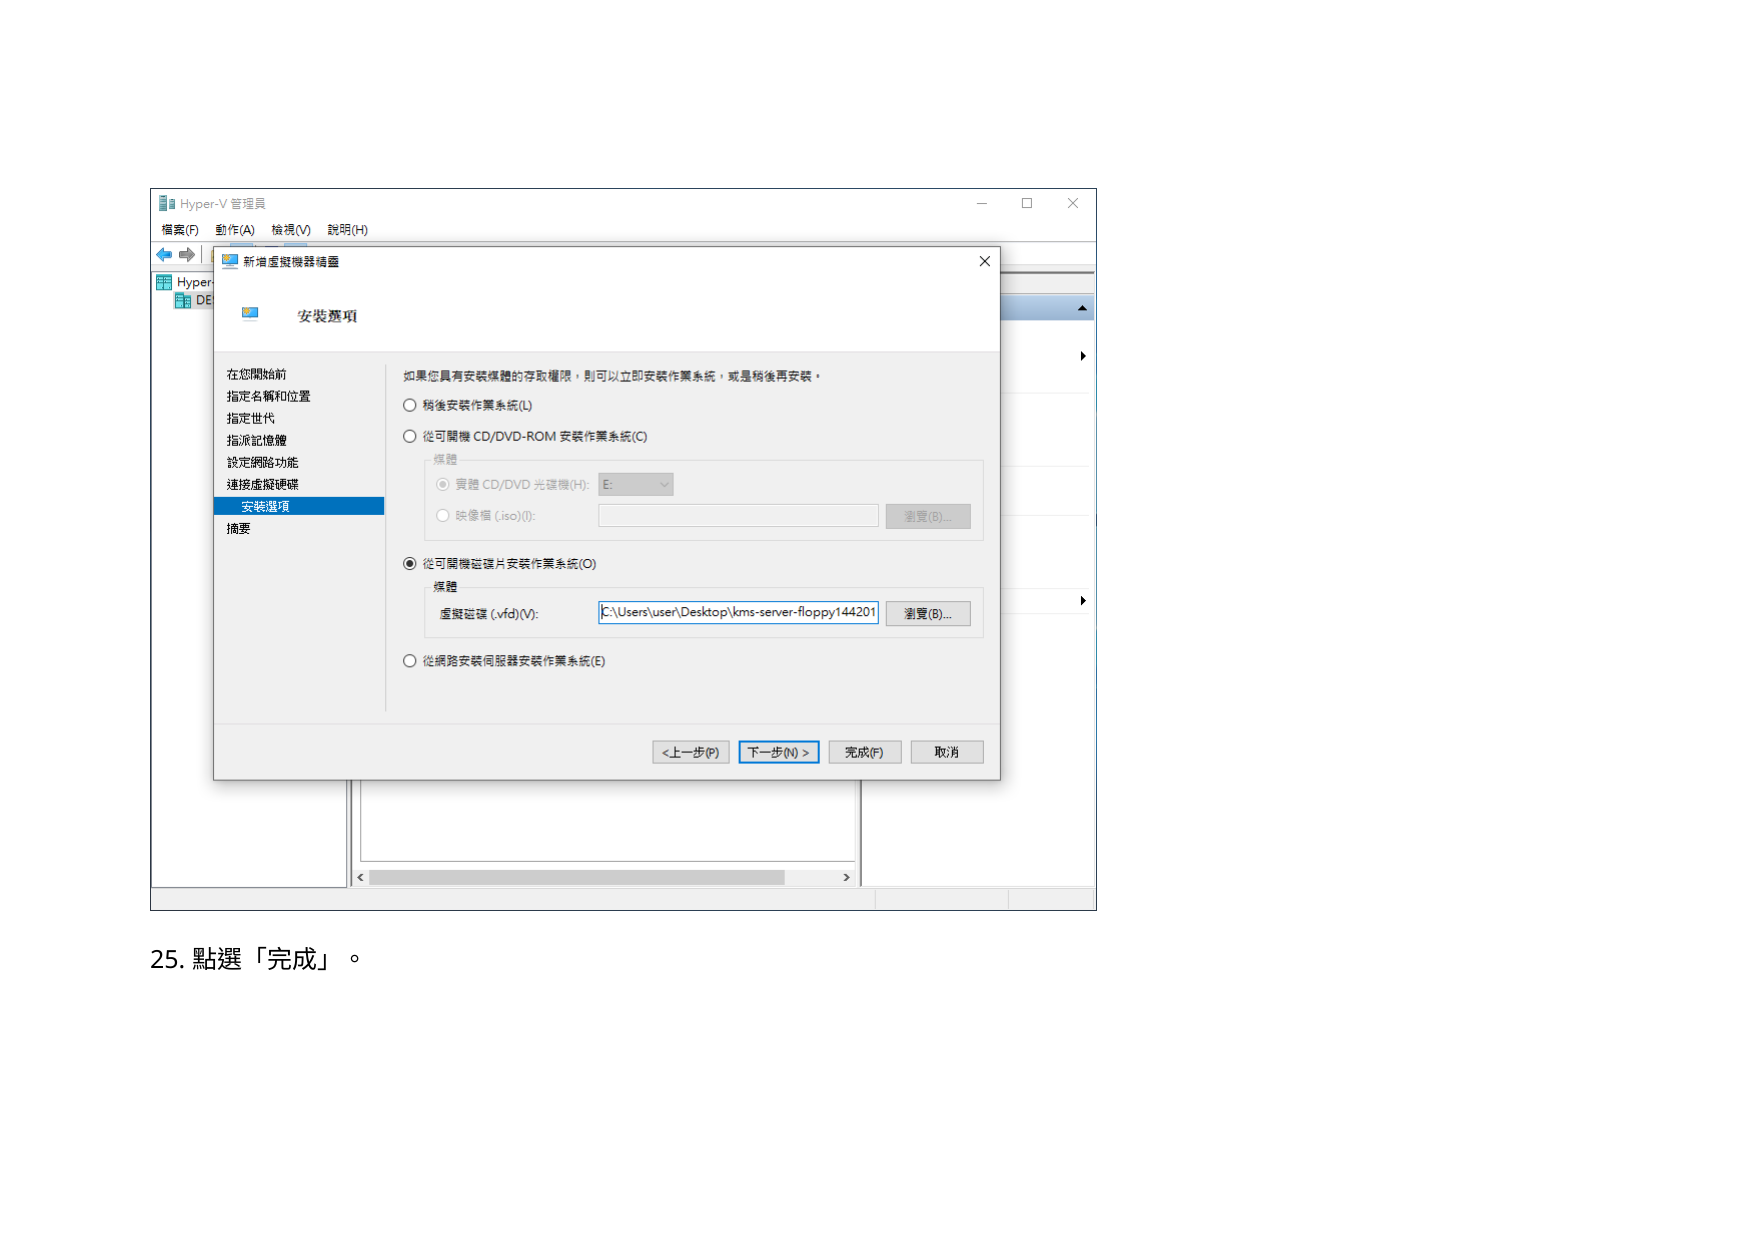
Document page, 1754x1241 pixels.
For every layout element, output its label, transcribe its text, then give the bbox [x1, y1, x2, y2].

text 25. 點選「完成」。 [150, 939, 1604, 976]
picture [150, 188, 1097, 911]
